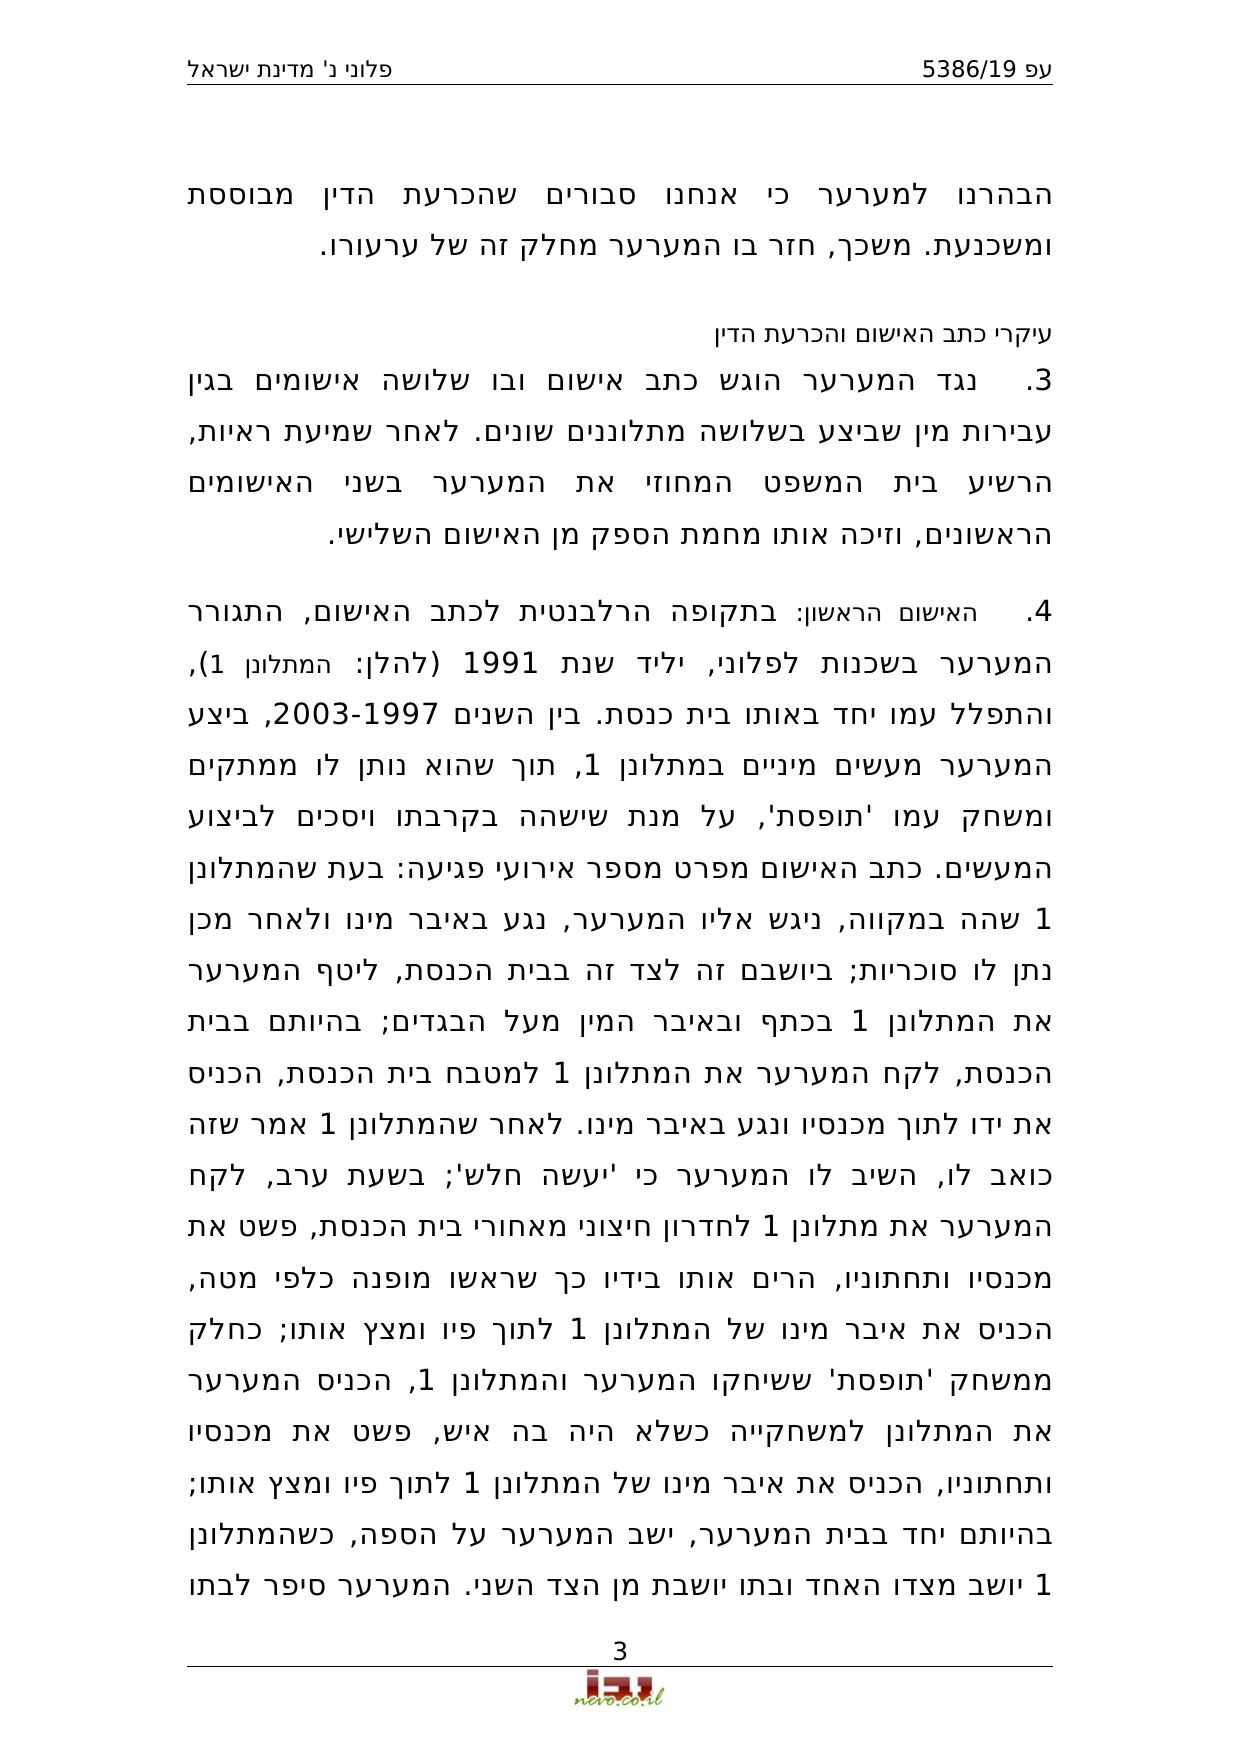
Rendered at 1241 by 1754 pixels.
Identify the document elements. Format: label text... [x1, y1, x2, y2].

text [187, 594, 1053, 1602]
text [187, 177, 1053, 263]
text 3. נגד המערער הוגש כתב אישום ובו שלושה אישומים בגין עבירות מין שביצע בשלושה מתלוננים שונים. לאחר שמיעת ראיות, הרשיע בית המשפט המחוזי את המערער בשני האישומים הראשונים, וזיכה אותו מחמת הספק מן האישום השלישי. [187, 363, 1053, 551]
picture [574, 1669, 666, 1707]
text עיקרי כתב האישום והכרעת הדין [187, 319, 1053, 348]
